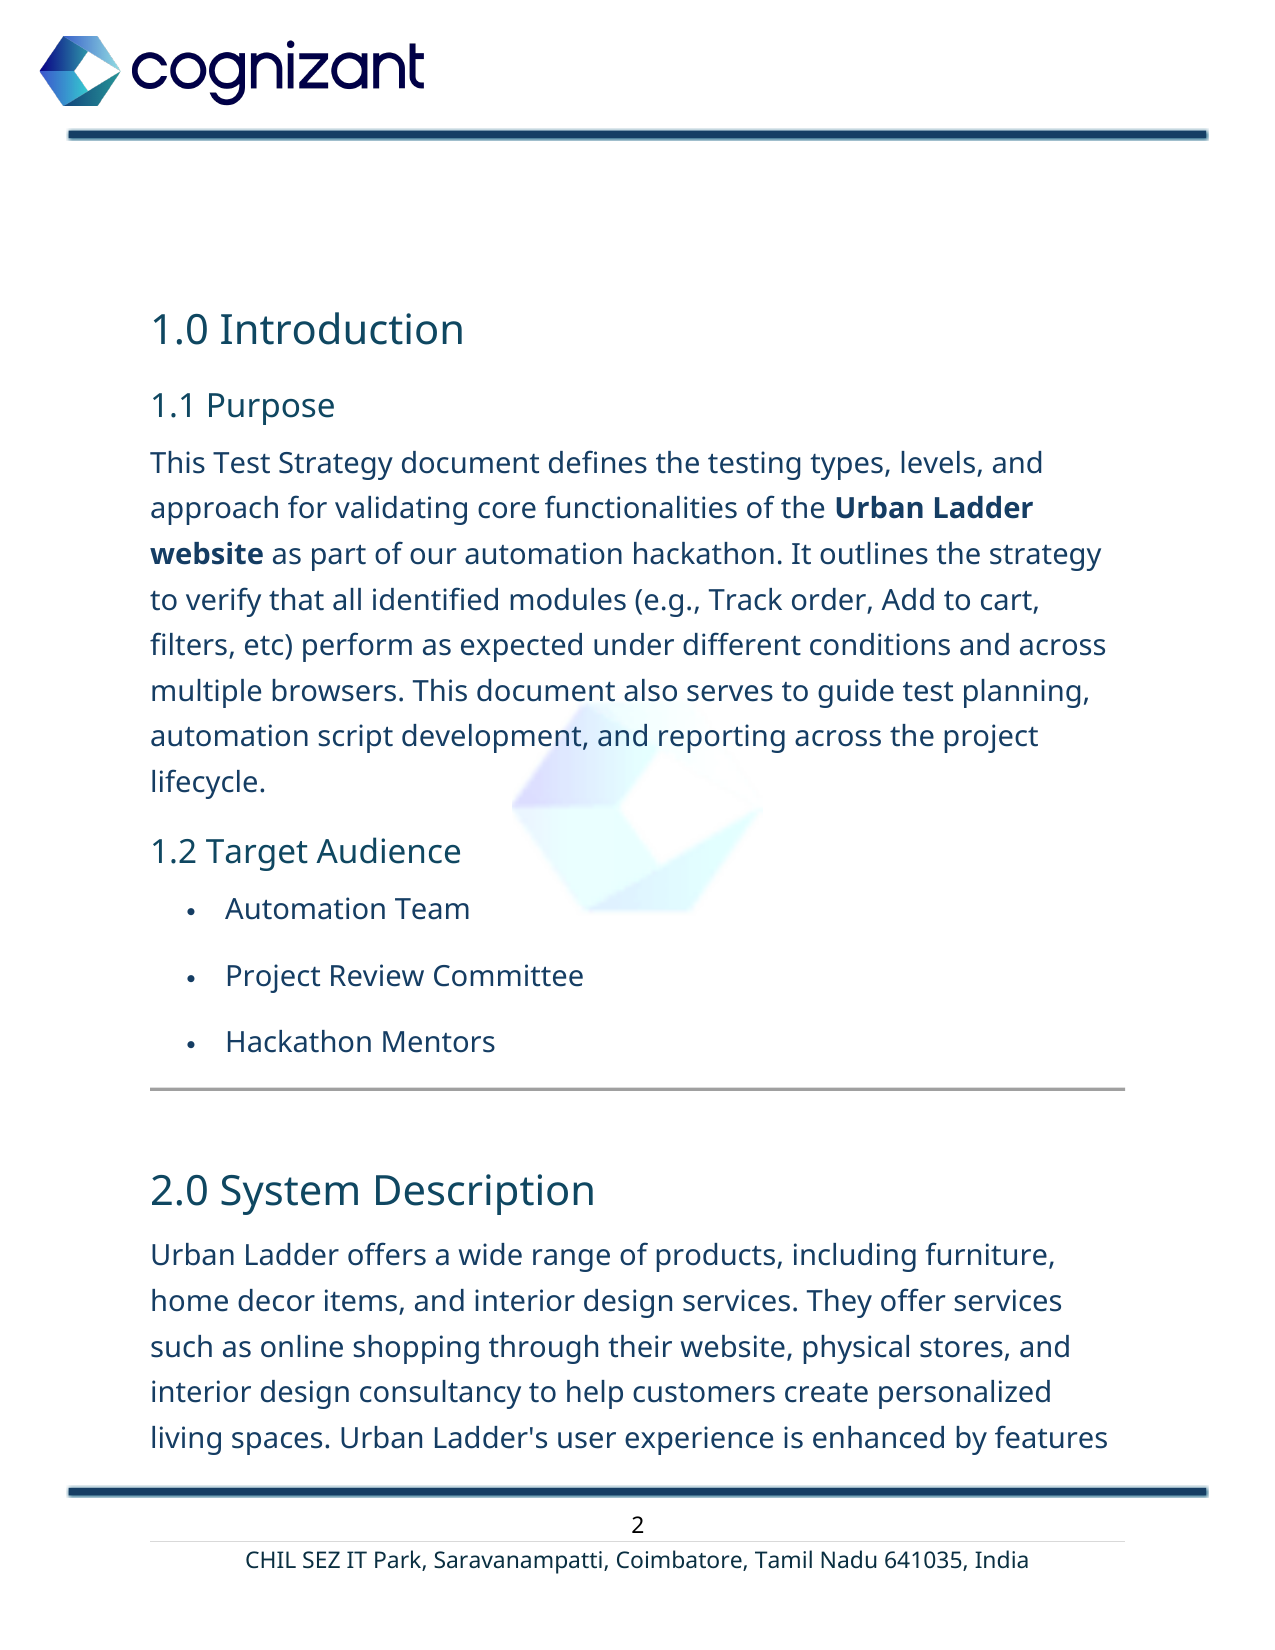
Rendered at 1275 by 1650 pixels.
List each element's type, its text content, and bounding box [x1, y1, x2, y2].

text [150, 1235, 1125, 1457]
list Automation Team [187, 888, 1125, 928]
subtitle 1.1 Purpose [150, 381, 1125, 427]
list Project Review Committee [187, 955, 1125, 994]
text This Test Strategy document defines the testing types, levels, and approach for validating core functionalities of the Urban Ladder website as part of our automation hackathon. It outlines the strategy to verify that all identified modules (e.g., Track order, Add to cart, filters, etc) perform as expected under different conditions and across multiple browsers. This document also serves to guide test planning, automation script development, and reporting across the project lifecycle. [150, 442, 1125, 801]
subtitle 2.0 System Description [150, 1161, 1125, 1218]
list Hackathon Mentors [187, 1021, 1125, 1061]
picture [39, 36, 424, 106]
subtitle 1.2 Target Audience [150, 828, 1125, 873]
subtitle 1.0 Introduction [150, 299, 1125, 356]
